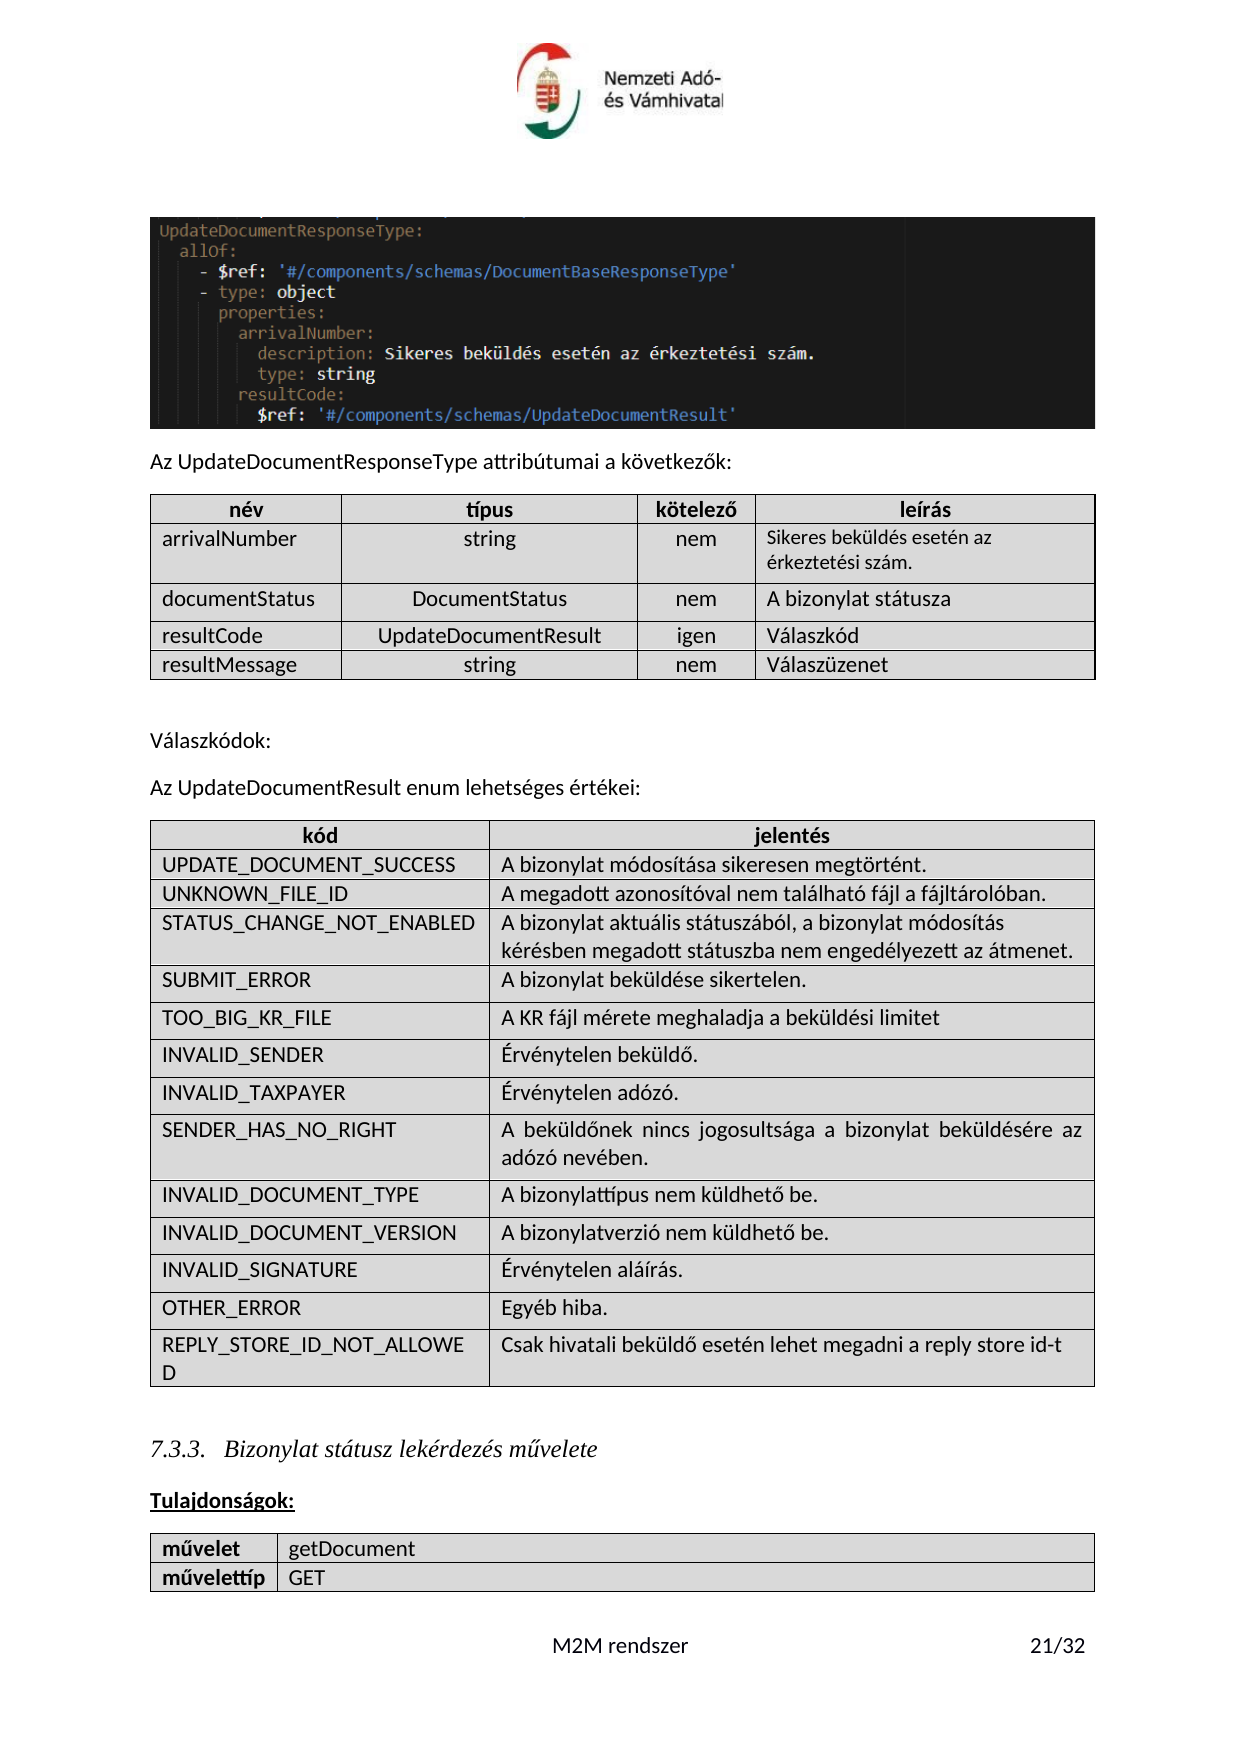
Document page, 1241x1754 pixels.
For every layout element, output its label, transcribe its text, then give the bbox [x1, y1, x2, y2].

table_header leírás [756, 495, 1094, 523]
table_cell UPDATE_DOCUMENT_SUCCESS [151, 850, 489, 878]
text Válaszkódok: [150, 727, 1095, 754]
table_cell OTHER_ERROR [151, 1293, 489, 1329]
table_cell Válaszüzenet [756, 651, 1094, 679]
table_cell Érvénytelen aláírás. [490, 1255, 1094, 1292]
subtitle Bizonylat státusz lekérdezés művelete [150, 1434, 1095, 1463]
table_cell INVALID_DOCUMENT_VERSION [151, 1218, 489, 1254]
table_cell GET [278, 1563, 1094, 1591]
table_cell A bizonylat beküldése sikertelen. [490, 966, 1094, 1002]
picture [517, 43, 724, 139]
table_cell A bizonylattípus nem küldhető be. [490, 1181, 1094, 1217]
table_cell A bizonylatverzió nem küldhető be. [490, 1218, 1094, 1254]
table_cell Sikeres beküldés esetén az érkeztetési szám. [756, 524, 1094, 583]
table_cell nem [638, 584, 755, 621]
table_header jelentés [490, 821, 1094, 849]
table_header kötelező [638, 495, 755, 523]
table_cell nem [638, 651, 755, 679]
table_cell STATUS_CHANGE_NOT_ENABLED [151, 909, 489, 964]
table_cell Válaszkód [756, 622, 1094, 649]
table_cell nem [638, 524, 755, 583]
table_cell TOO_BIG_KR_FILE [151, 1003, 489, 1039]
text Az UpdateDocumentResponseType attribútumai a következők: [150, 447, 1095, 475]
table_cell Érvénytelen beküldő. [490, 1040, 1094, 1077]
table_cell művelettípus [151, 1563, 277, 1591]
picture [150, 217, 1096, 429]
table_cell UpdateDocumentResult [342, 622, 637, 649]
table_header kód [151, 821, 489, 849]
table_cell Érvénytelen adózó. [490, 1078, 1094, 1114]
text Tulajdonságok: [150, 1486, 1095, 1514]
table_cell INVALID_SENDER [151, 1040, 489, 1077]
table_cell Egyéb hiba. [490, 1293, 1094, 1329]
text Az UpdateDocumentResult enum lehetséges értékei: [150, 773, 1095, 801]
table_header getDocument [278, 1534, 1094, 1562]
table_cell REPLY_STORE_ID_NOT_ALLOWED [151, 1330, 489, 1386]
table_cell igen [638, 622, 755, 649]
table_cell INVALID_SIGNATURE [151, 1255, 489, 1292]
table_cell documentStatus [151, 584, 341, 621]
table_cell Csak hivatali beküldő esetén lehet megadni a reply store id-t [490, 1330, 1094, 1386]
table_cell A megadott azonosítóval nem található fájl a fájltárolóban. [490, 880, 1094, 907]
table_cell UNKNOWN_FILE_ID [151, 880, 489, 907]
table_cell arrivalNumber [151, 524, 341, 583]
table_cell string [342, 651, 637, 679]
table_header művelet [151, 1534, 277, 1562]
table_cell A bizonylat módosítása sikeresen megtörtént. [490, 850, 1094, 878]
table_cell INVALID_TAXPAYER [151, 1078, 489, 1114]
table_header név [151, 495, 341, 523]
table_cell DocumentStatus [342, 584, 637, 621]
table_header típus [342, 495, 637, 523]
table_cell A KR fájl mérete meghaladja a beküldési limitet [490, 1003, 1094, 1039]
table_cell A beküldőnek nincs jogosultsága a bizonylat beküldésére az adózó nevében. [490, 1115, 1094, 1179]
table_cell resultCode [151, 622, 341, 649]
table_cell SENDER_HAS_NO_RIGHT [151, 1115, 489, 1179]
table_cell SUBMIT_ERROR [151, 966, 489, 1002]
table_cell resultMessage [151, 651, 341, 679]
table_cell A bizonylat státusza [756, 584, 1094, 621]
table_cell INVALID_DOCUMENT_TYPE [151, 1181, 489, 1217]
table_cell string [342, 524, 637, 583]
table_cell A bizonylat aktuális státuszából, a bizonylat módosítás kérésben megadott státuszba nem engedélyezett az átmenet. [490, 909, 1094, 964]
